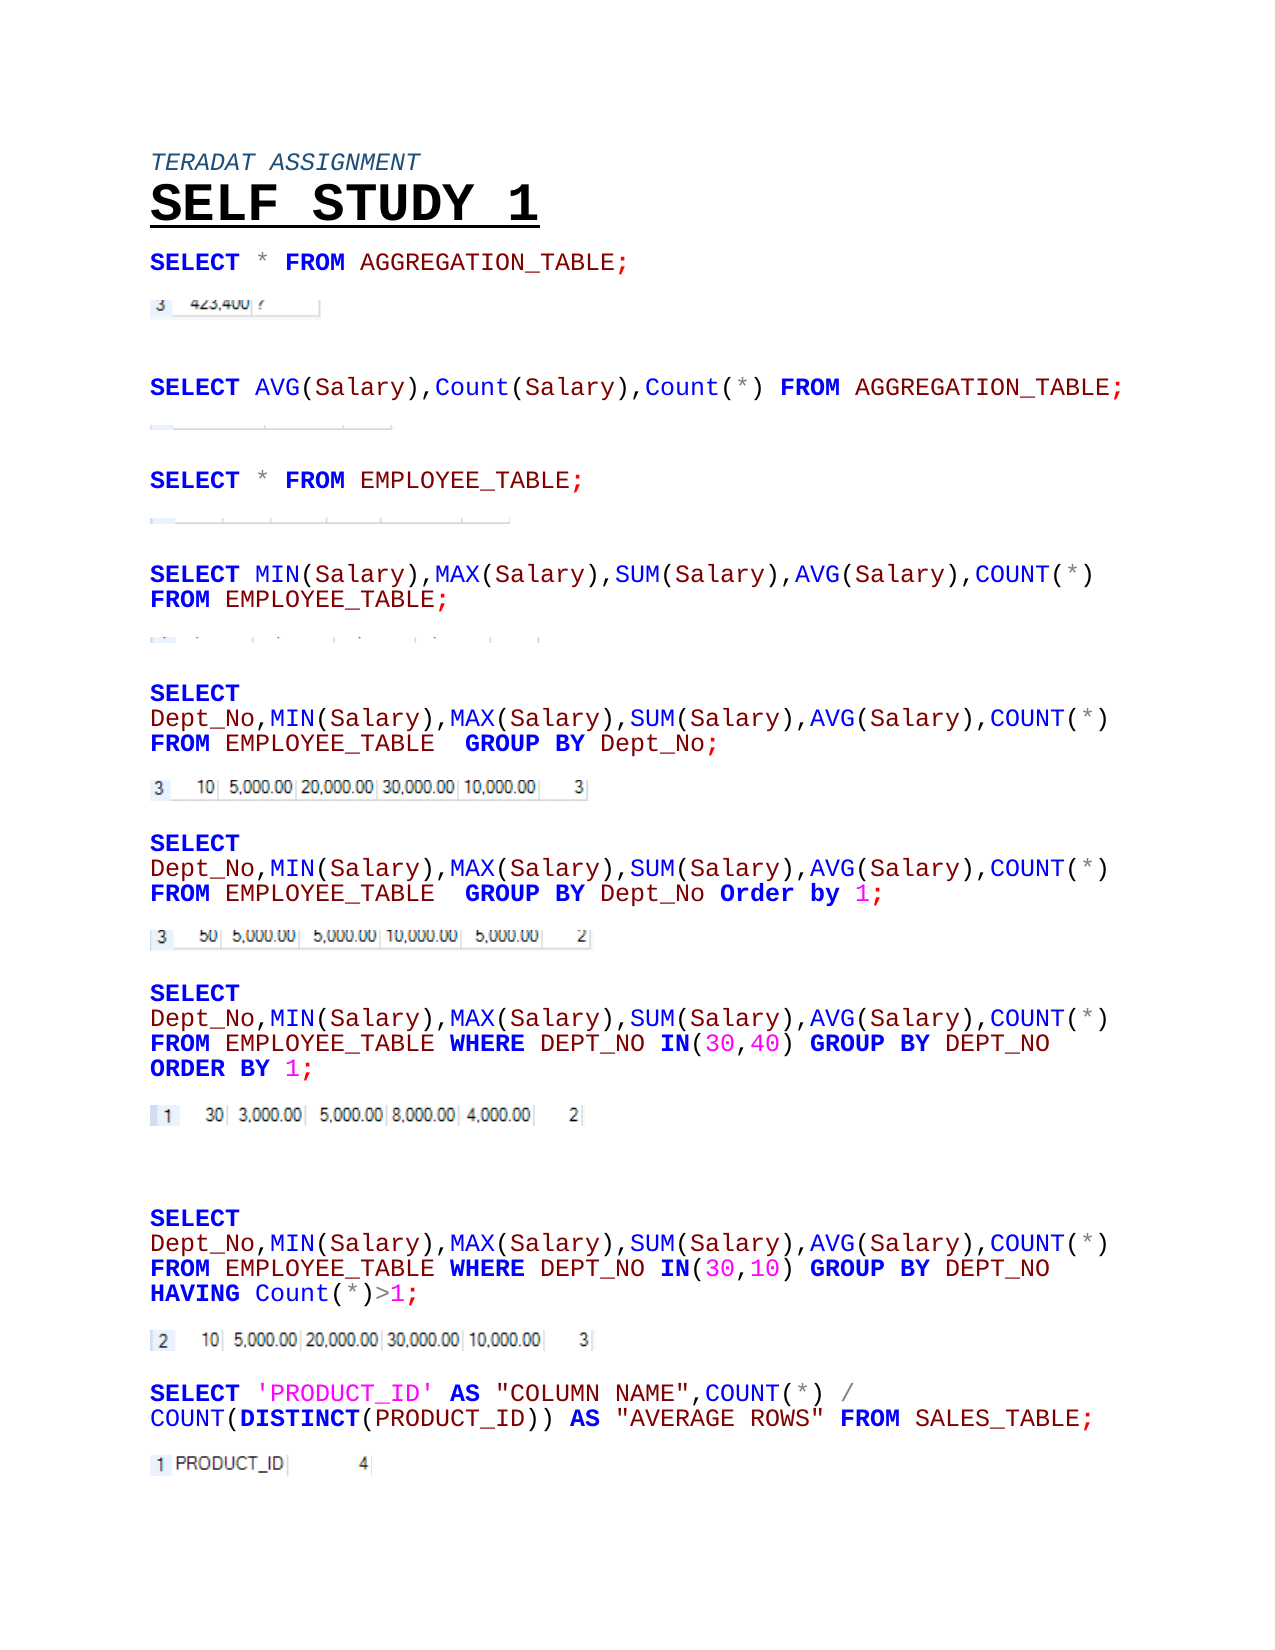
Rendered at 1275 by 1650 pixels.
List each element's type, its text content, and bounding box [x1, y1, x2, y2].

text SELECT Dept_No,MIN(Salary),MAX(Salary),SUM(Salary),AVG(Salary),COUNT(*) FROM EMPLOYEE_TABLE GROUP BY Dept_No Order by 1; [150, 831, 1125, 906]
text SELECT * FROM AGGREGATION_TABLE; [150, 250, 1125, 275]
text SELECT AVG(Salary),Count(Salary),Count(*) FROM AGGREGATION_TABLE; [150, 375, 1125, 400]
text SELECT * FROM EMPLOYEE_TABLE; [150, 469, 1125, 494]
text TERADAT ASSIGNMENT [150, 150, 1125, 175]
text SELECT MIN(Salary),MAX(Salary),SUM(Salary),AVG(Salary),COUNT(*) FROM EMPLOYEE_TABLE; [150, 562, 1125, 612]
text SELECT 'PRODUCT_ID' AS "COLUMN NAME",COUNT(*) / COUNT(DISTINCT(PRODUCT_ID)) AS "AVERAGE ROWS" FROM SALES_TABLE; [150, 1381, 1125, 1431]
text SELECT Dept_No,MIN(Salary),MAX(Salary),SUM(Salary),AVG(Salary),COUNT(*) FROM EMPLOYEE_TABLE WHERE DEPT_NO IN(30,10) GROUP BY DEPT_NO HAVING Count(*)>1; [150, 1206, 1125, 1306]
text SELECT Dept_No,MIN(Salary),MAX(Salary),SUM(Salary),AVG(Salary),COUNT(*) FROM EMPLOYEE_TABLE GROUP BY Dept_No; [150, 681, 1125, 756]
text SELECT Dept_No,MIN(Salary),MAX(Salary),SUM(Salary),AVG(Salary),COUNT(*) FROM EMPLOYEE_TABLE WHERE DEPT_NO IN(30,40) GROUP BY DEPT_NO ORDER BY 1; [150, 981, 1125, 1081]
text SELF STUDY 1 [150, 200, 1125, 225]
